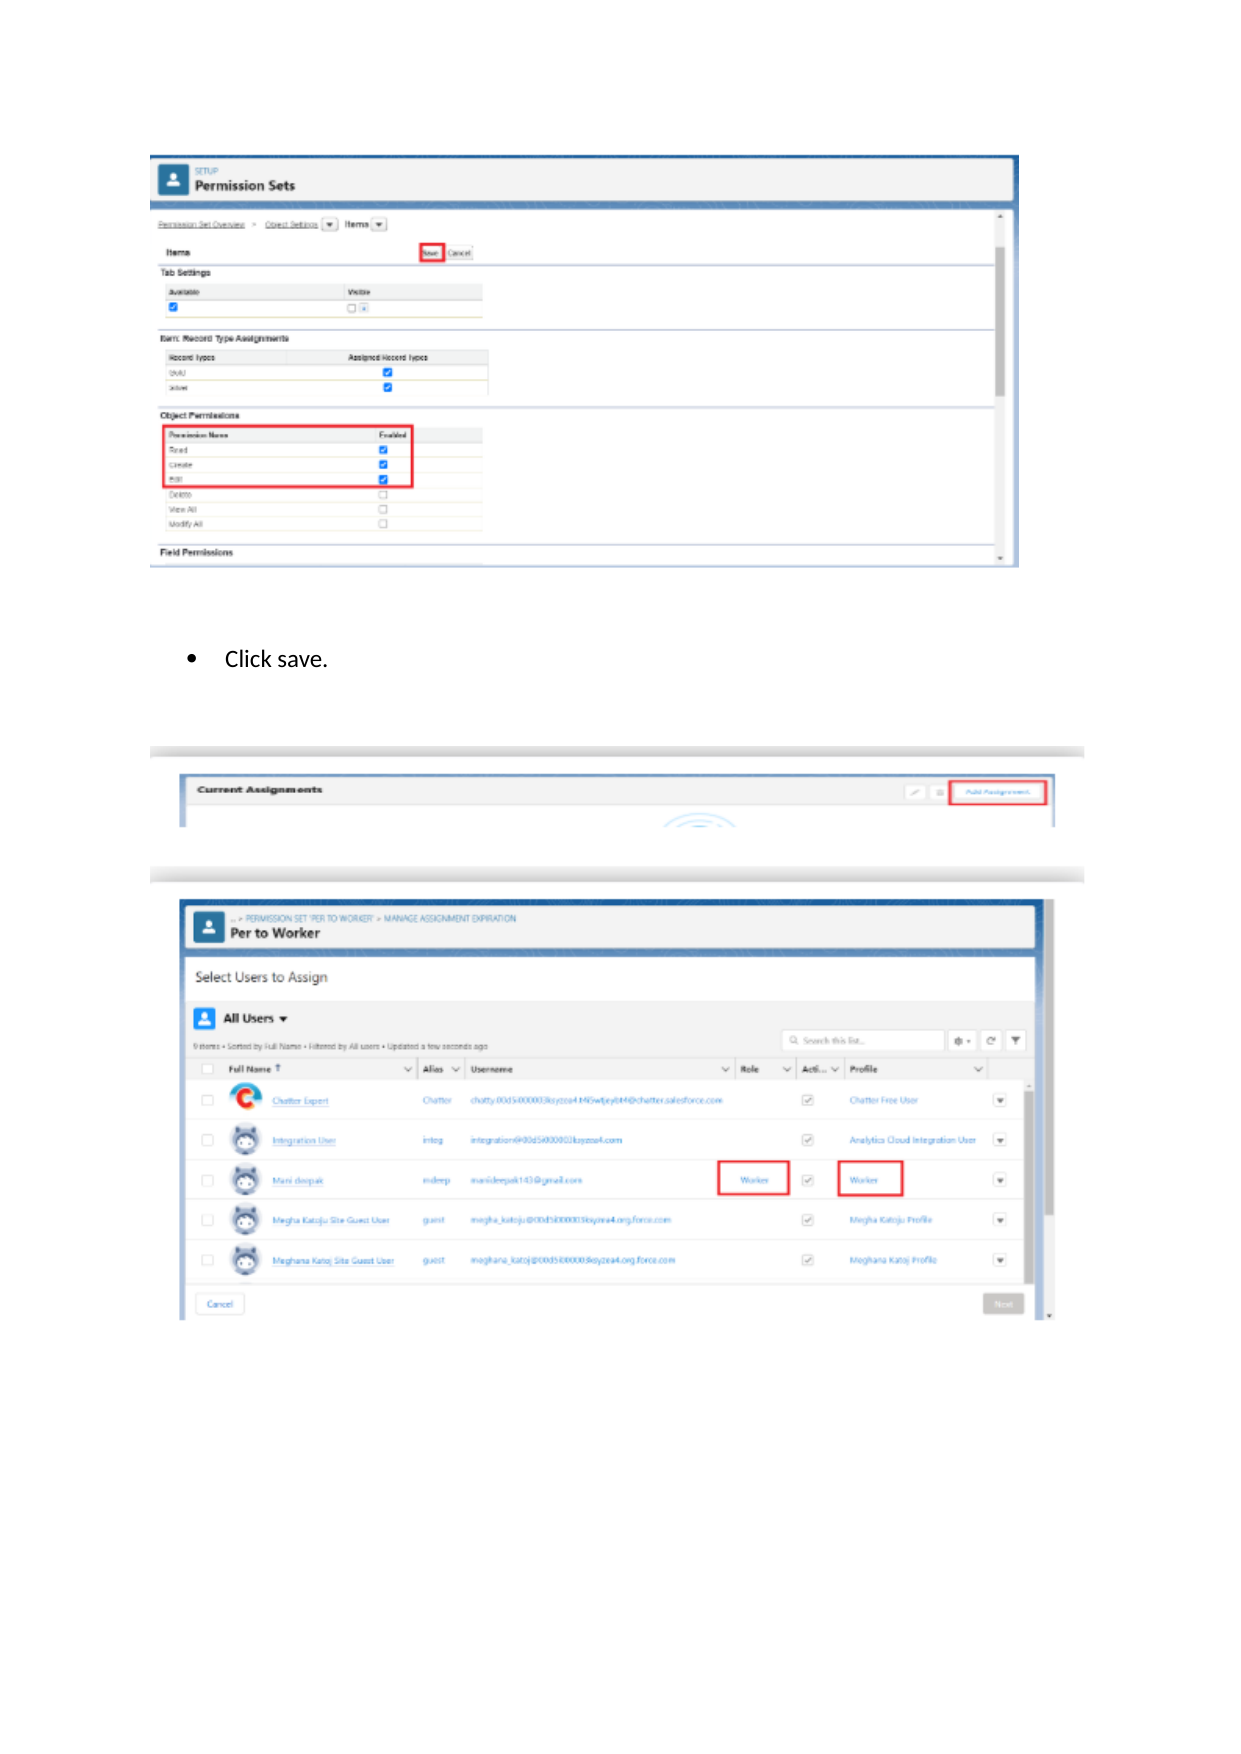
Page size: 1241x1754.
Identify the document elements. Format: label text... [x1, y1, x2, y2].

picture [150, 150, 1019, 571]
picture [150, 746, 1085, 1322]
list Click save. [187, 643, 1090, 674]
